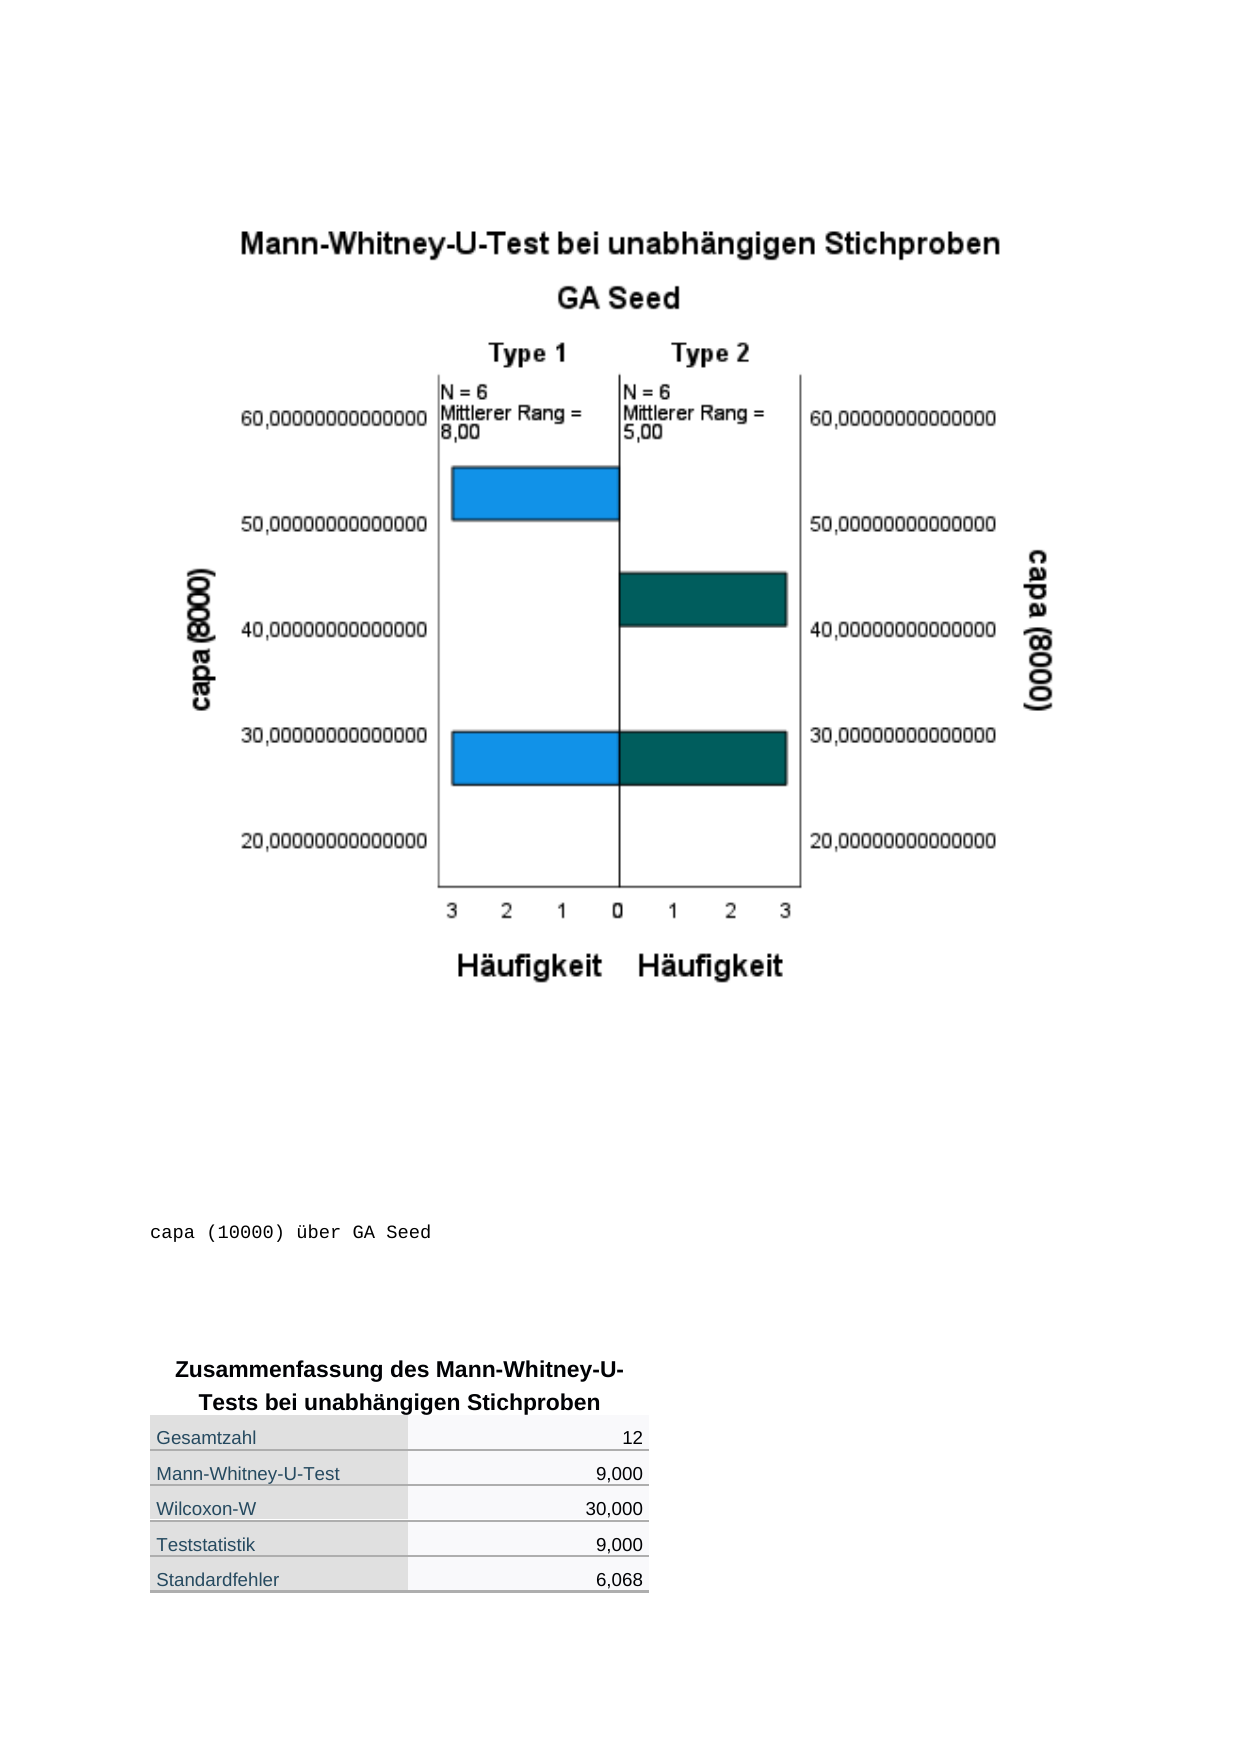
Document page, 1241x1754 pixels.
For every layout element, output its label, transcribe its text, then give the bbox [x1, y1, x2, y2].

table_cell 9,000 [408, 1451, 649, 1484]
table_cell Wilcoxon-W [150, 1486, 408, 1519]
table_cell Teststatistik [150, 1522, 408, 1555]
table_header Zusammenfassung des Mann-Whitney-U-Tests bei unabhängigen Stichproben [150, 1349, 649, 1415]
table_cell 12 [408, 1415, 649, 1449]
table_cell Gesamtzahl [150, 1415, 408, 1449]
table_cell 30,000 [408, 1486, 649, 1519]
picture [150, 150, 1090, 1090]
text capa (10000) über GA Seed [150, 1223, 1090, 1244]
table_cell Mann-Whitney-U-Test [150, 1451, 408, 1484]
table_cell 9,000 [408, 1522, 649, 1555]
table_cell Standardfehler [150, 1557, 408, 1590]
table_cell 6,068 [408, 1557, 649, 1590]
